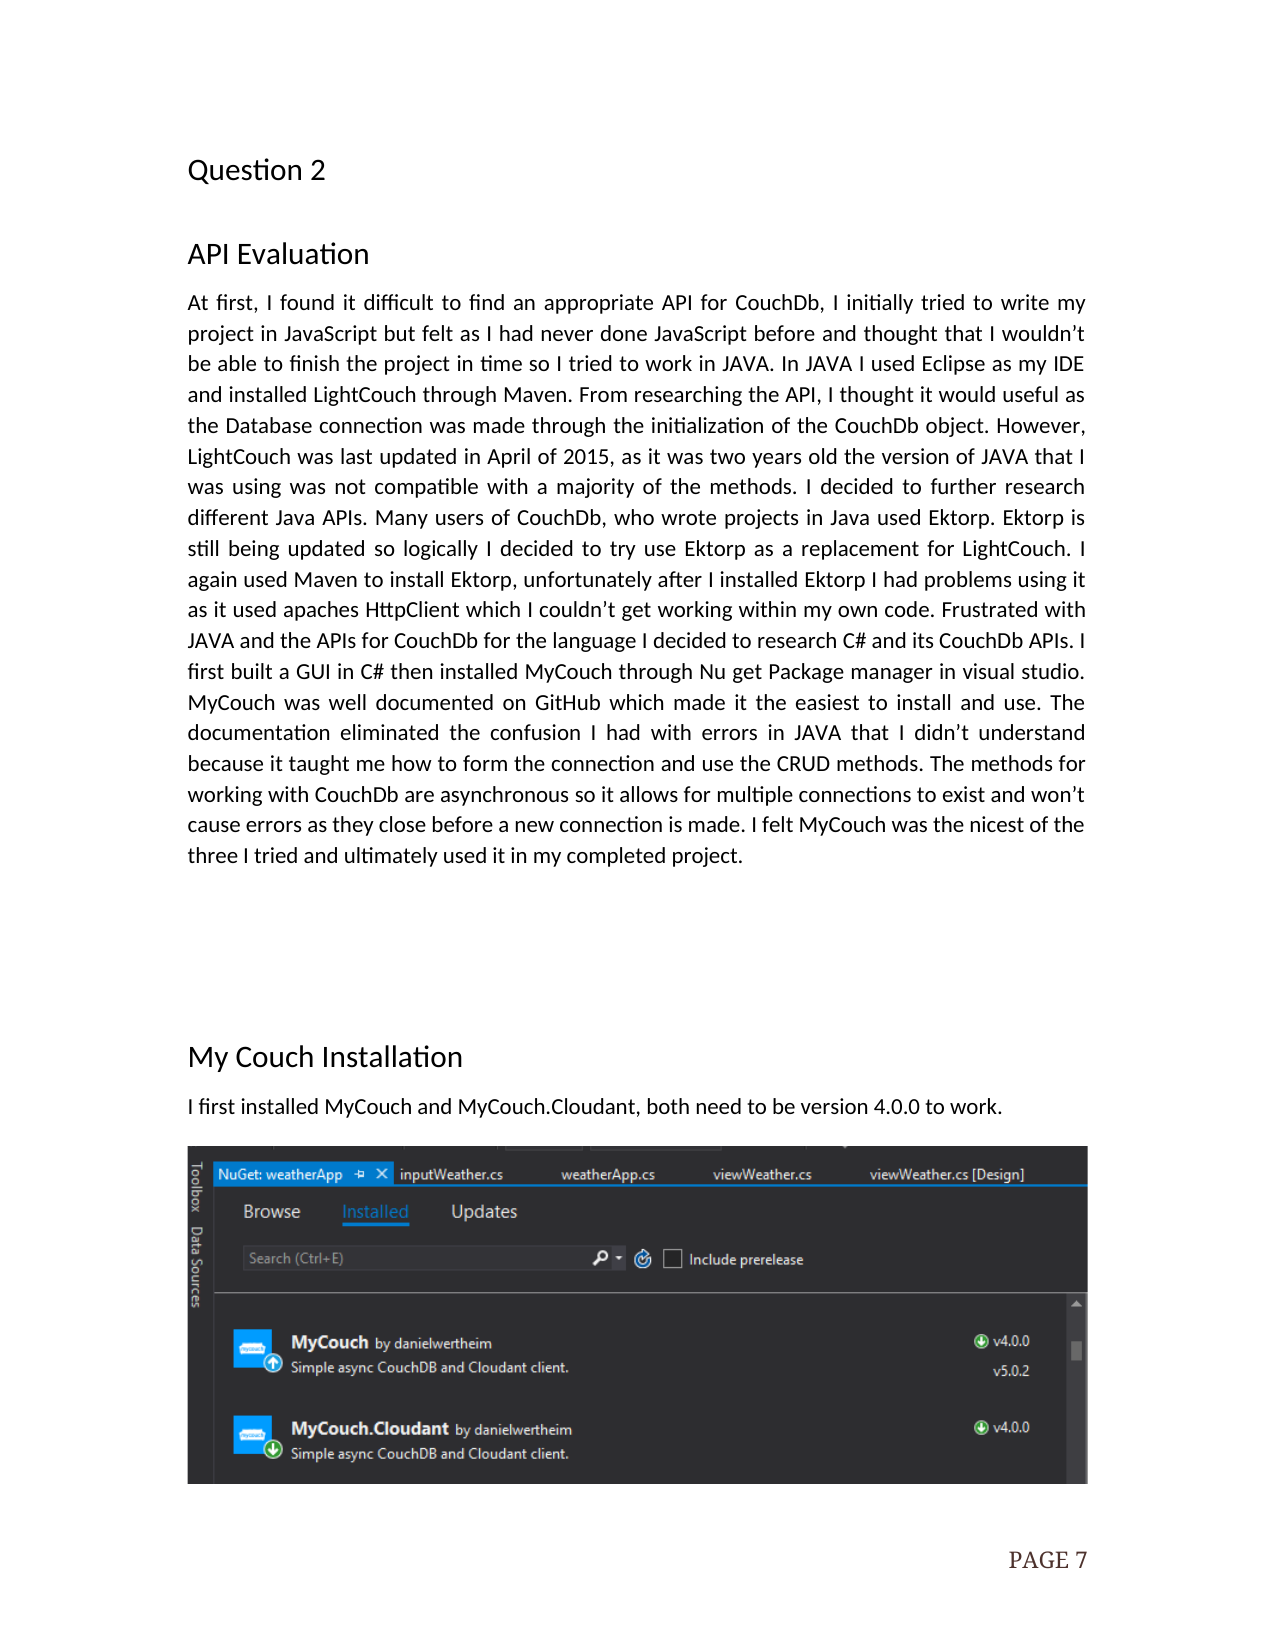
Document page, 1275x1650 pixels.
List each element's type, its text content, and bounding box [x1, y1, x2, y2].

text I first installed MyCouch and MyCouch.Cloudant, both need to be version 4.0.0 to work. [187, 1092, 1087, 1120]
subtitle API Evaluation [187, 234, 1087, 272]
subtitle Question 2 [187, 150, 1087, 188]
picture [187, 1146, 1088, 1484]
text At first, I found it difficult to find an appropriate API for CouchDb, I initially tried to write my project in JavaScript but felt as I had never done JavaScript before and thought that I wouldn’t be able to finish the project in time so I tried to work in JAVA. In JAVA I used Eclipse as my IDE and installed LightCouch through Maven. From researching the API, I thought it would useful as the Database connection was made through the initialization of the CouchDb object. However, LightCouch was last updated in April of 2015, as it was two years old the version of JAVA that I was using was not compatible with a majority of the methods. I decided to further research different Java APIs. Many users of CouchDb, who wrote projects in Java used Ektorp. Ektorp is still being updated so logically I decided to try use Ektorp as a replacement for LightCouch. I again used Maven to install Ektorp, unfortunately after I installed Ektorp I had problems using it as it used apaches HttpClient which I couldn’t get working within my own code. Frustrated with JAVA and the APIs for CouchDb for the language I decided to research C# and its CouchDb APIs. I first built a GUI in C# then installed MyCouch through Nu get Package manager in visual studio. MyCouch was well documented on GitHub which made it the easiest to install and use. The documentation eliminated the confusion I had with errors in JAVA that I didn’t understand because it taught me how to form the connection and use the CRUD methods. The methods for working with CouchDb are asynchronous so it allows for multiple connections to exist and won’t cause errors as they close before a new connection is made. I felt MyCouch was the nicest of the three I tried and ultimately used it in my completed project. [187, 288, 1087, 869]
subtitle My Couch Installation [187, 1038, 1087, 1076]
